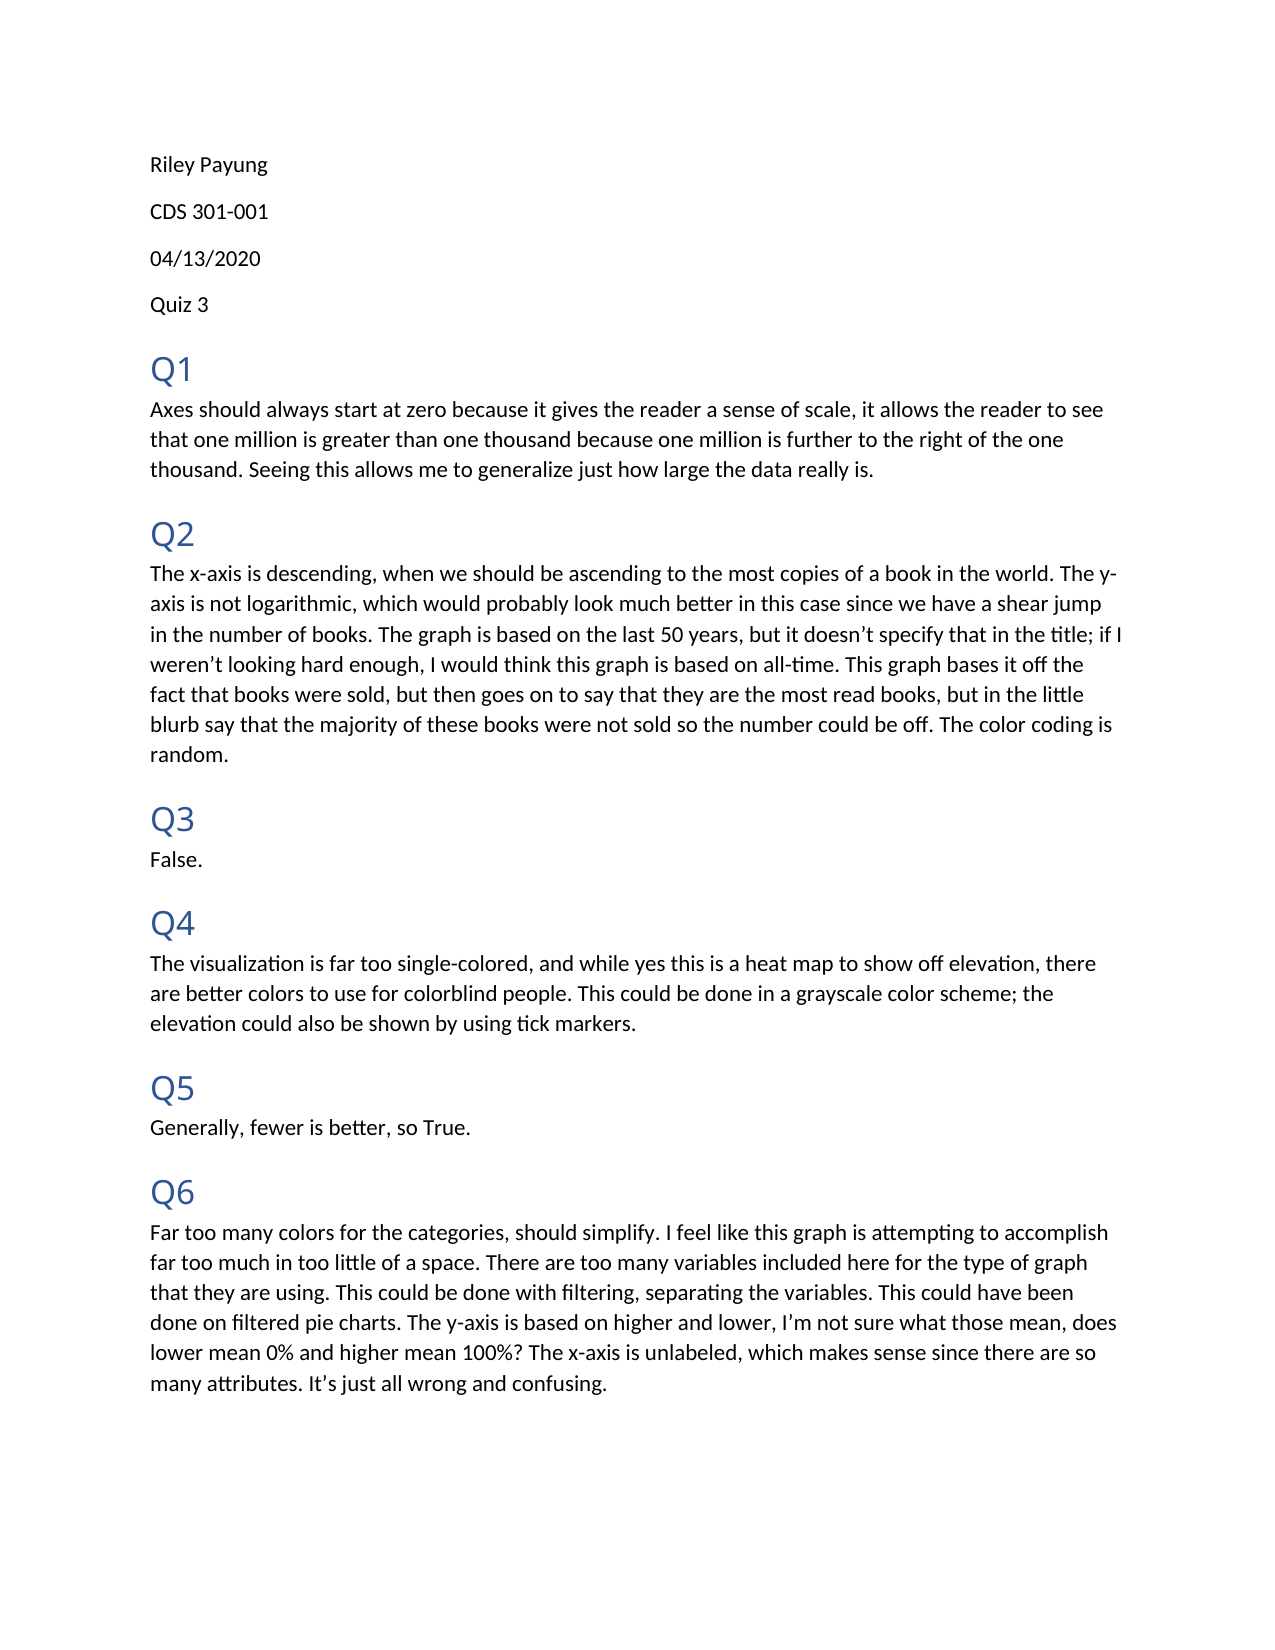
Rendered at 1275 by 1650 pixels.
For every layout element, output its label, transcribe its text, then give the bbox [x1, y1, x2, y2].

text Quiz 3 [150, 291, 1125, 319]
subtitle Q6 [150, 1169, 1125, 1214]
text The x-axis is descending, when we should be ascending to the most copies of a book in the world. The y-axis is not logarithmic, which would probably look much better in this case since we have a shear jump in the number of books. The graph is based on the last 50 years, but it doesn’t specify that in the title; if I weren’t looking hard enough, I would think this graph is based on all-time. This graph bases it off the fact that books were sold, but then goes on to say that they are the most read books, but in the little blurb say that the majority of these books were not sold so the number could be off. The color coding is random. [150, 559, 1125, 769]
text Riley Payung [150, 150, 1125, 178]
text 04/13/2020 [150, 244, 1125, 272]
text The visualization is far too single-colored, and while yes this is a heat map to show off elevation, there are better colors to use for colorblind people. This could be done in a grayscale color scheme; the elevation could also be shown by using tick markers. [150, 949, 1125, 1037]
subtitle Q4 [150, 900, 1125, 945]
subtitle Q3 [150, 796, 1125, 841]
text Far too many colors for the categories, should simplify. I feel like this graph is attempting to accomplish far too much in too little of a space. There are too many variables included here for the type of graph that they are using. This could be done with filtering, separating the variables. This could have been done on filtered pie charts. The y-axis is based on higher and lower, I’m not sure what those mean, does lower mean 0% and higher mean 100%? The x-axis is unlabeled, which makes sense since there are so many attributes. It’s just all wrong and confusing. [150, 1218, 1125, 1397]
subtitle Q5 [150, 1064, 1125, 1110]
text Axes should always start at zero because it gives the reader a sense of scale, it allows the reader to see that one million is greater than one thousand because one million is further to the right of the one thousand. Seeing this allows me to generalize just how large the data really is. [150, 395, 1125, 483]
subtitle Q1 [150, 346, 1125, 391]
text False. [150, 845, 1125, 873]
subtitle Q2 [150, 510, 1125, 556]
text CDS 301-001 [150, 197, 1125, 225]
text Generally, fewer is better, so True. [150, 1113, 1125, 1142]
